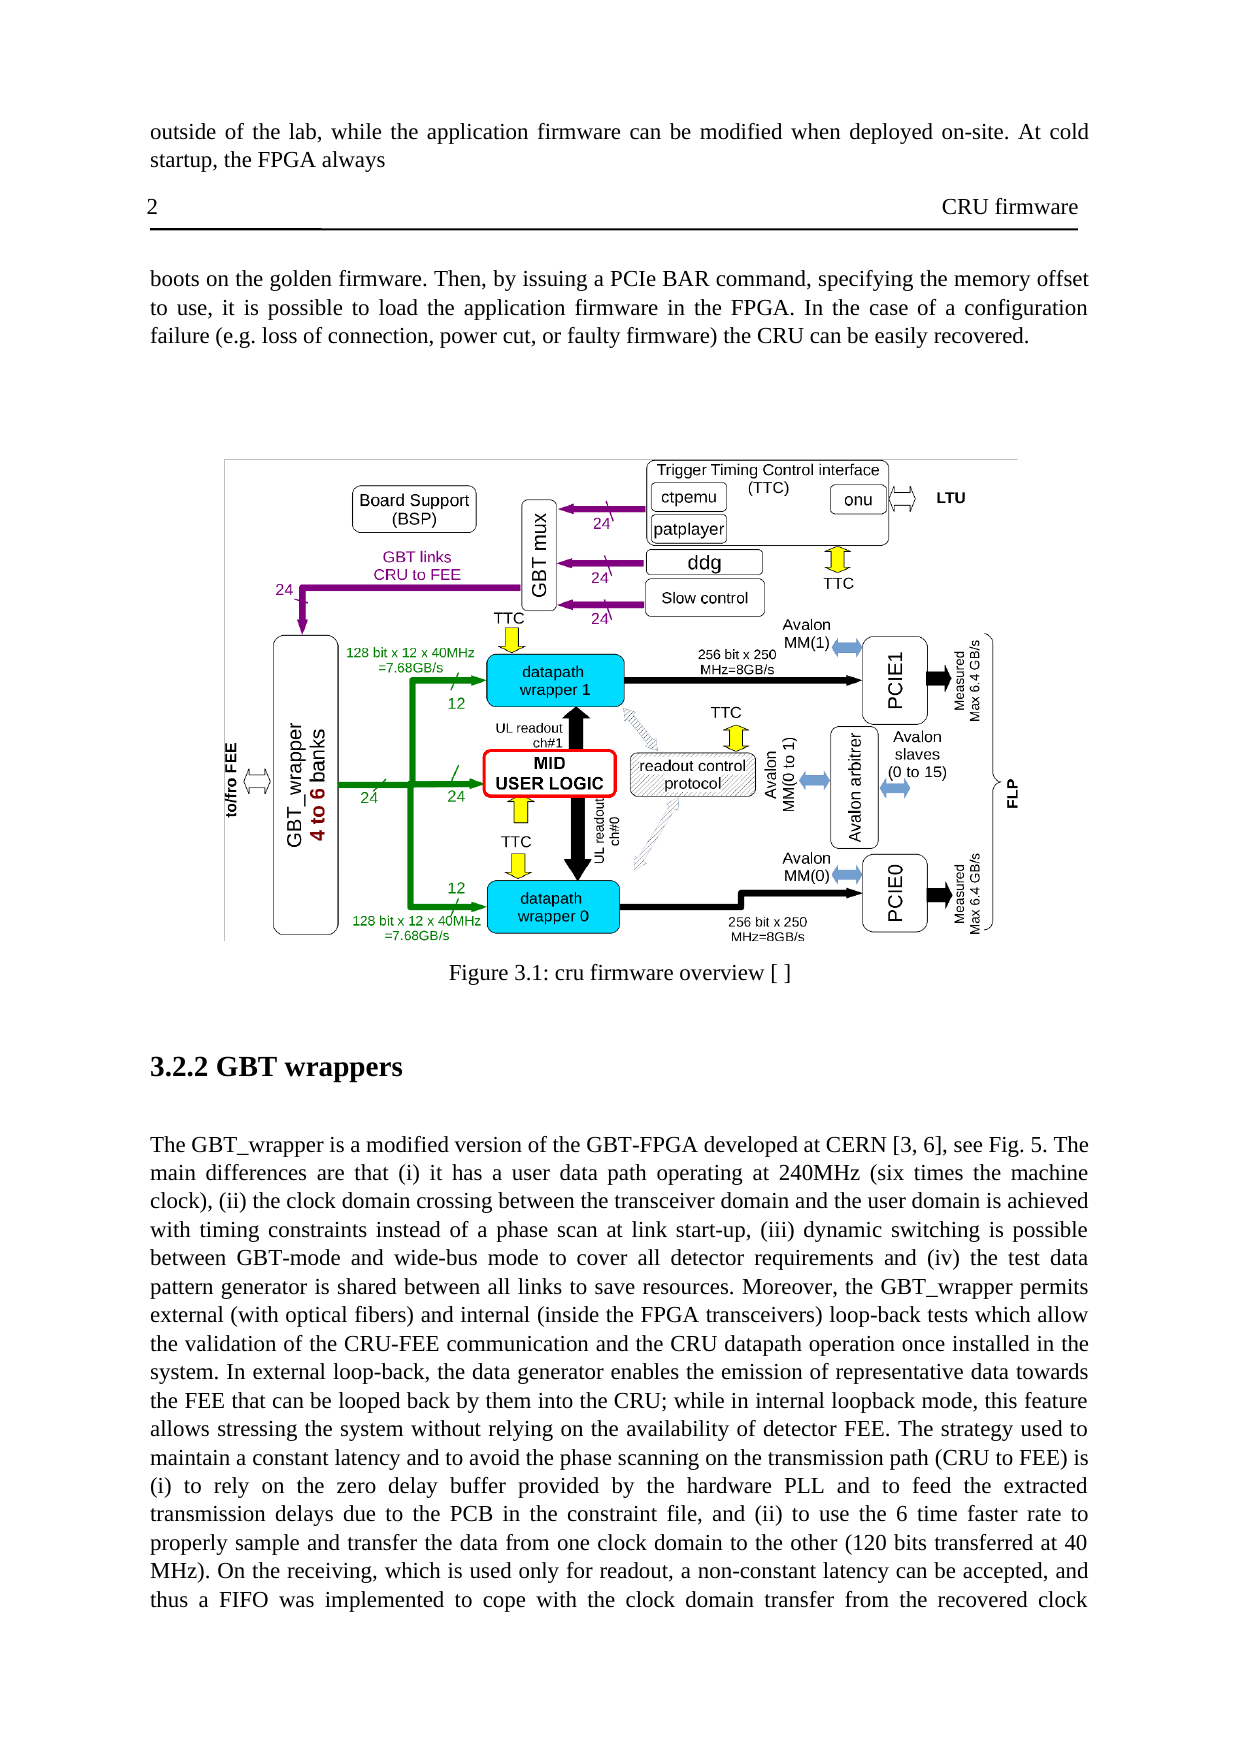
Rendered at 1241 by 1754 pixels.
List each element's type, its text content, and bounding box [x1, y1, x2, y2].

text boots on the golden firmware. Then, by issuing a PCIe BAR command, specifying the memory offset to use, it is possible to load the application firmware in the FPGA. In the case of a configuration failure (e.g. loss of connection, power cut, or faulty firmware) the CRU can be easily recovered. [150, 265, 1090, 348]
subtitle 3.2.2 GBT wrappers [150, 1049, 1090, 1083]
picture [222, 457, 1018, 941]
table_header 2 [136, 193, 619, 219]
table_header CRU firmware [621, 193, 1089, 219]
text Figure 3.1: cru firmware overview [ ] [150, 959, 1090, 986]
